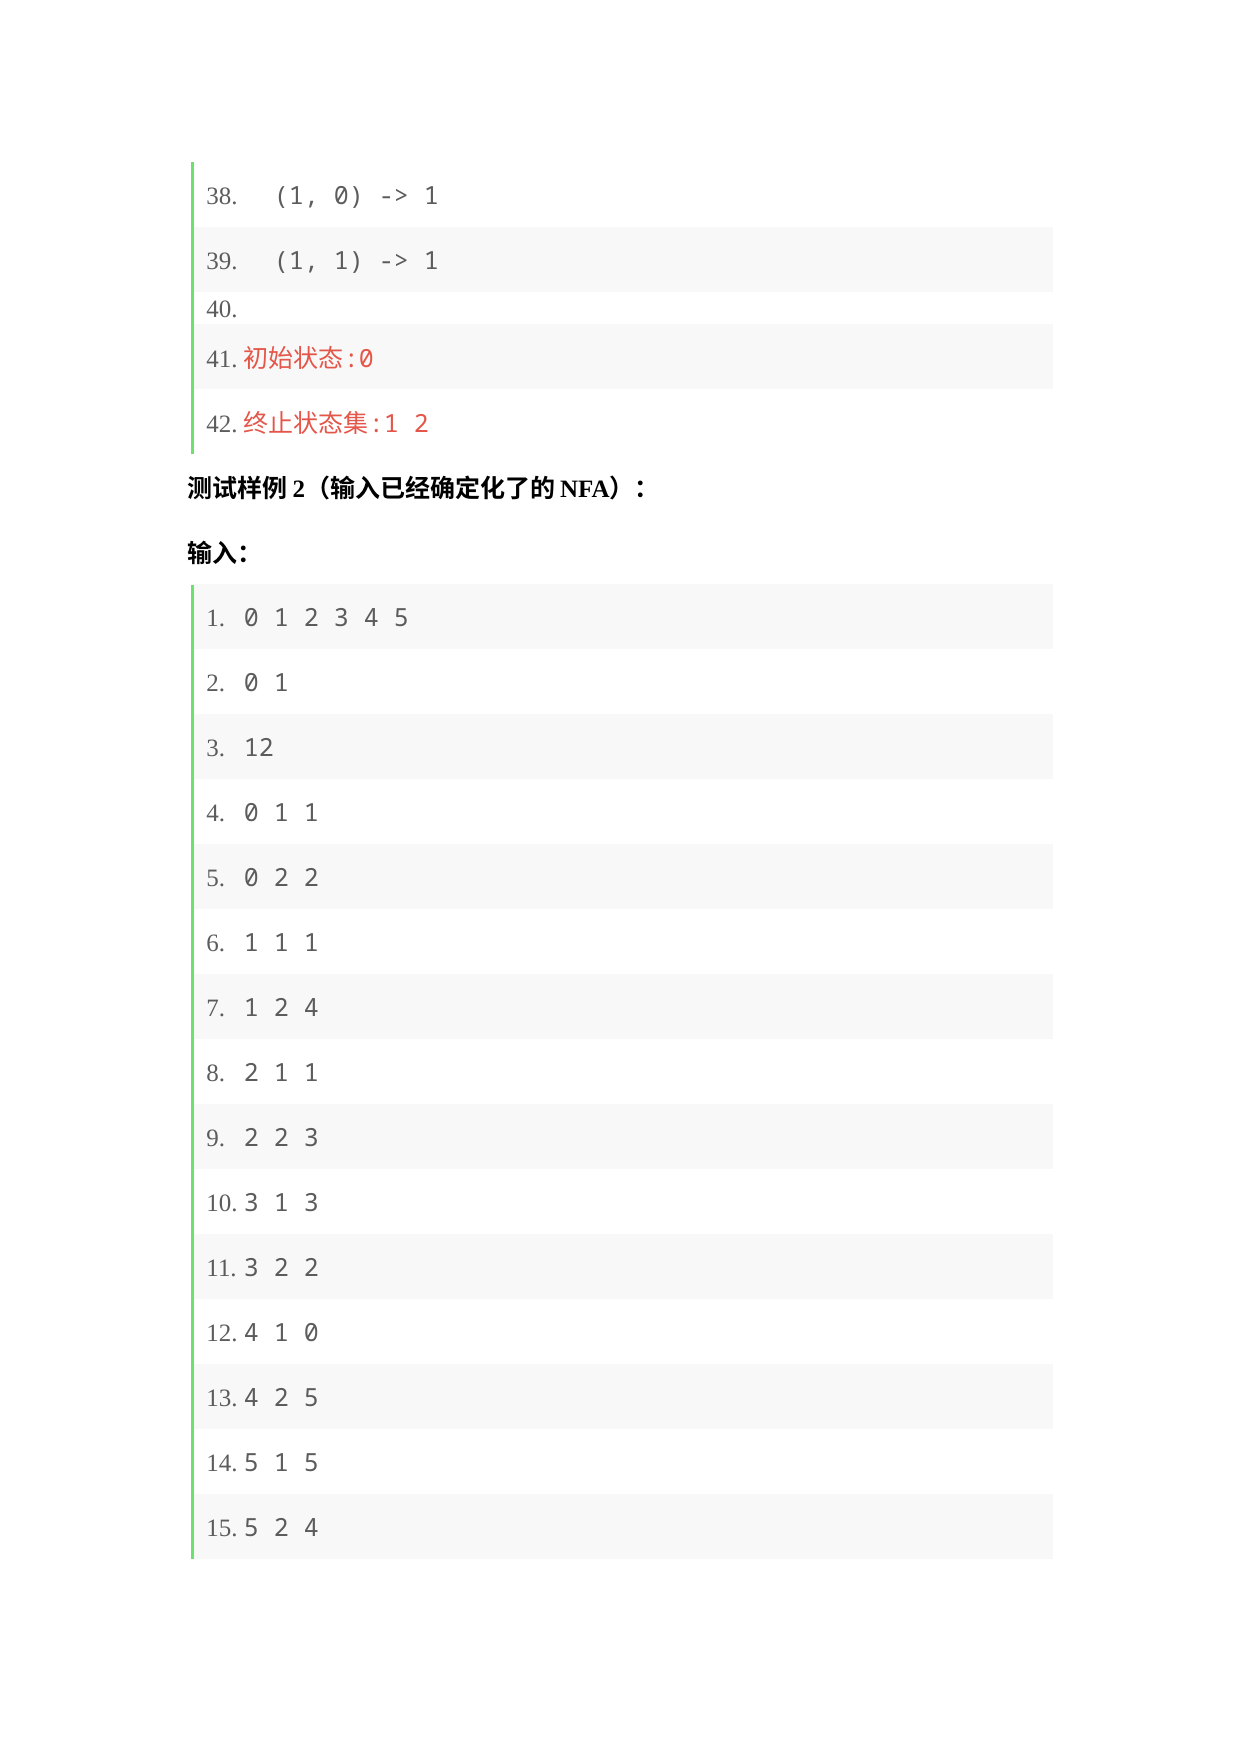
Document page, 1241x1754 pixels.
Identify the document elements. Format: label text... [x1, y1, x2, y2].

list 5 2 4 [194, 1494, 1053, 1559]
list 初始状态:0 [194, 324, 1053, 389]
list 0 2 2 [194, 844, 1053, 909]
list 0 1 [194, 649, 1053, 714]
list 4 1 0 [194, 1299, 1053, 1364]
text 输入： [187, 519, 1053, 584]
list 2 2 3 [194, 1104, 1053, 1169]
list 12 [194, 714, 1053, 779]
list 终止状态集:1 2 [194, 389, 1053, 454]
list 0 1 2 3 4 5 [191, 584, 1053, 649]
list 4 2 5 [194, 1364, 1053, 1429]
list 1 1 1 [194, 909, 1053, 974]
list 2 1 1 [194, 1039, 1053, 1104]
list 3 1 3 [194, 1169, 1053, 1234]
list (1, 1) -> 1 [194, 227, 1053, 292]
list 3 2 2 [194, 1234, 1053, 1299]
list 5 1 5 [194, 1429, 1053, 1494]
list 0 1 1 [194, 779, 1053, 844]
text 测试样例2（输入已经确定化了的NFA）： [187, 454, 1053, 519]
list 1 2 4 [194, 974, 1053, 1039]
list (1, 0) -> 1 [194, 162, 1053, 227]
